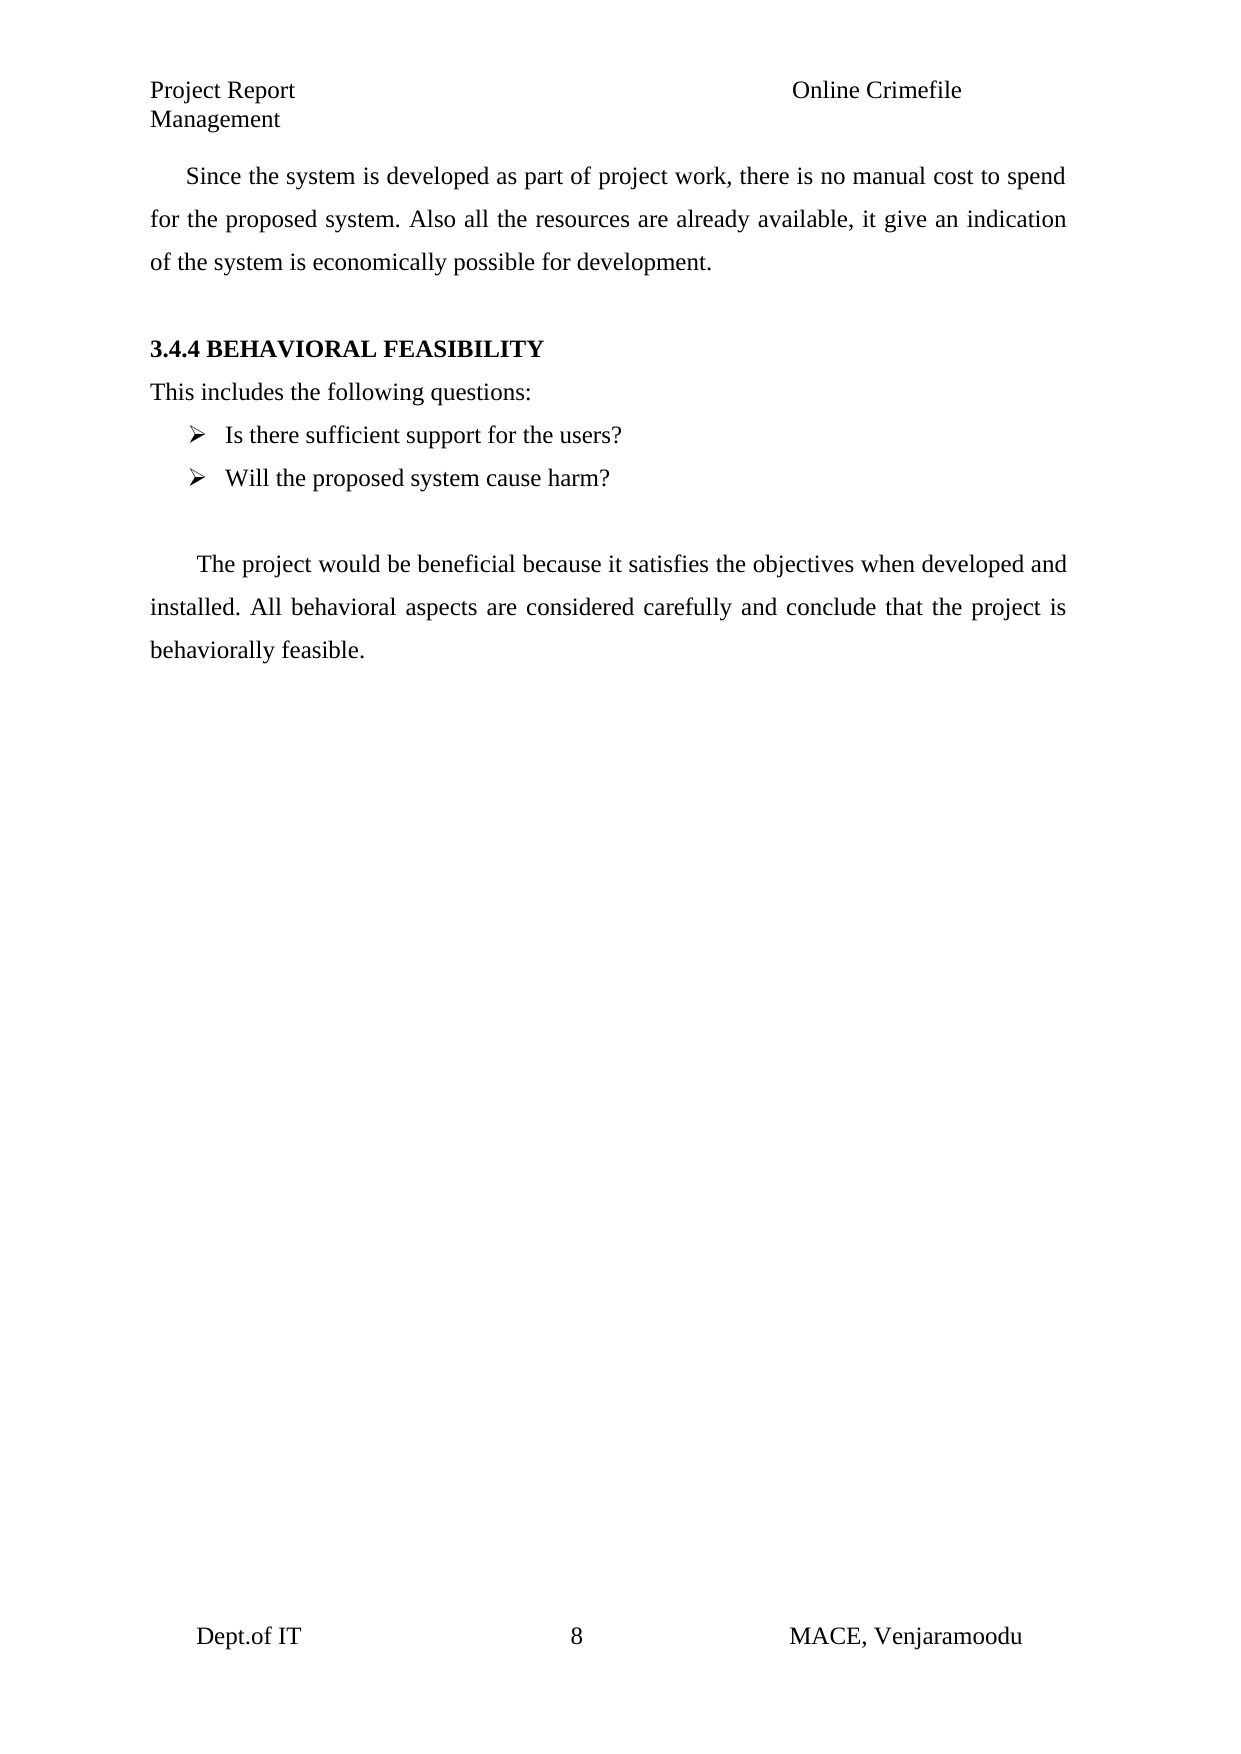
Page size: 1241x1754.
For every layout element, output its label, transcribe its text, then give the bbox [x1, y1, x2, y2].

list Will the proposed system cause harm? [187, 463, 1068, 492]
text 3.4.4 BEHAVIORAL FEASIBILITY [150, 334, 1068, 362]
text This includes the following questions: [150, 377, 1068, 406]
text The project would be beneficial because it satisfies the objectives when developed and installed. All behavioral aspects are considered carefully and conclude that the project is behaviorally feasible. [150, 549, 1068, 664]
list Is there sufficient support for the users? [187, 420, 1068, 449]
text Since the system is developed as part of project work, there is no manual cost to spend for the proposed system. Also all the resources are already available, it give an indication of the system is economically possible for development. [150, 161, 1068, 276]
